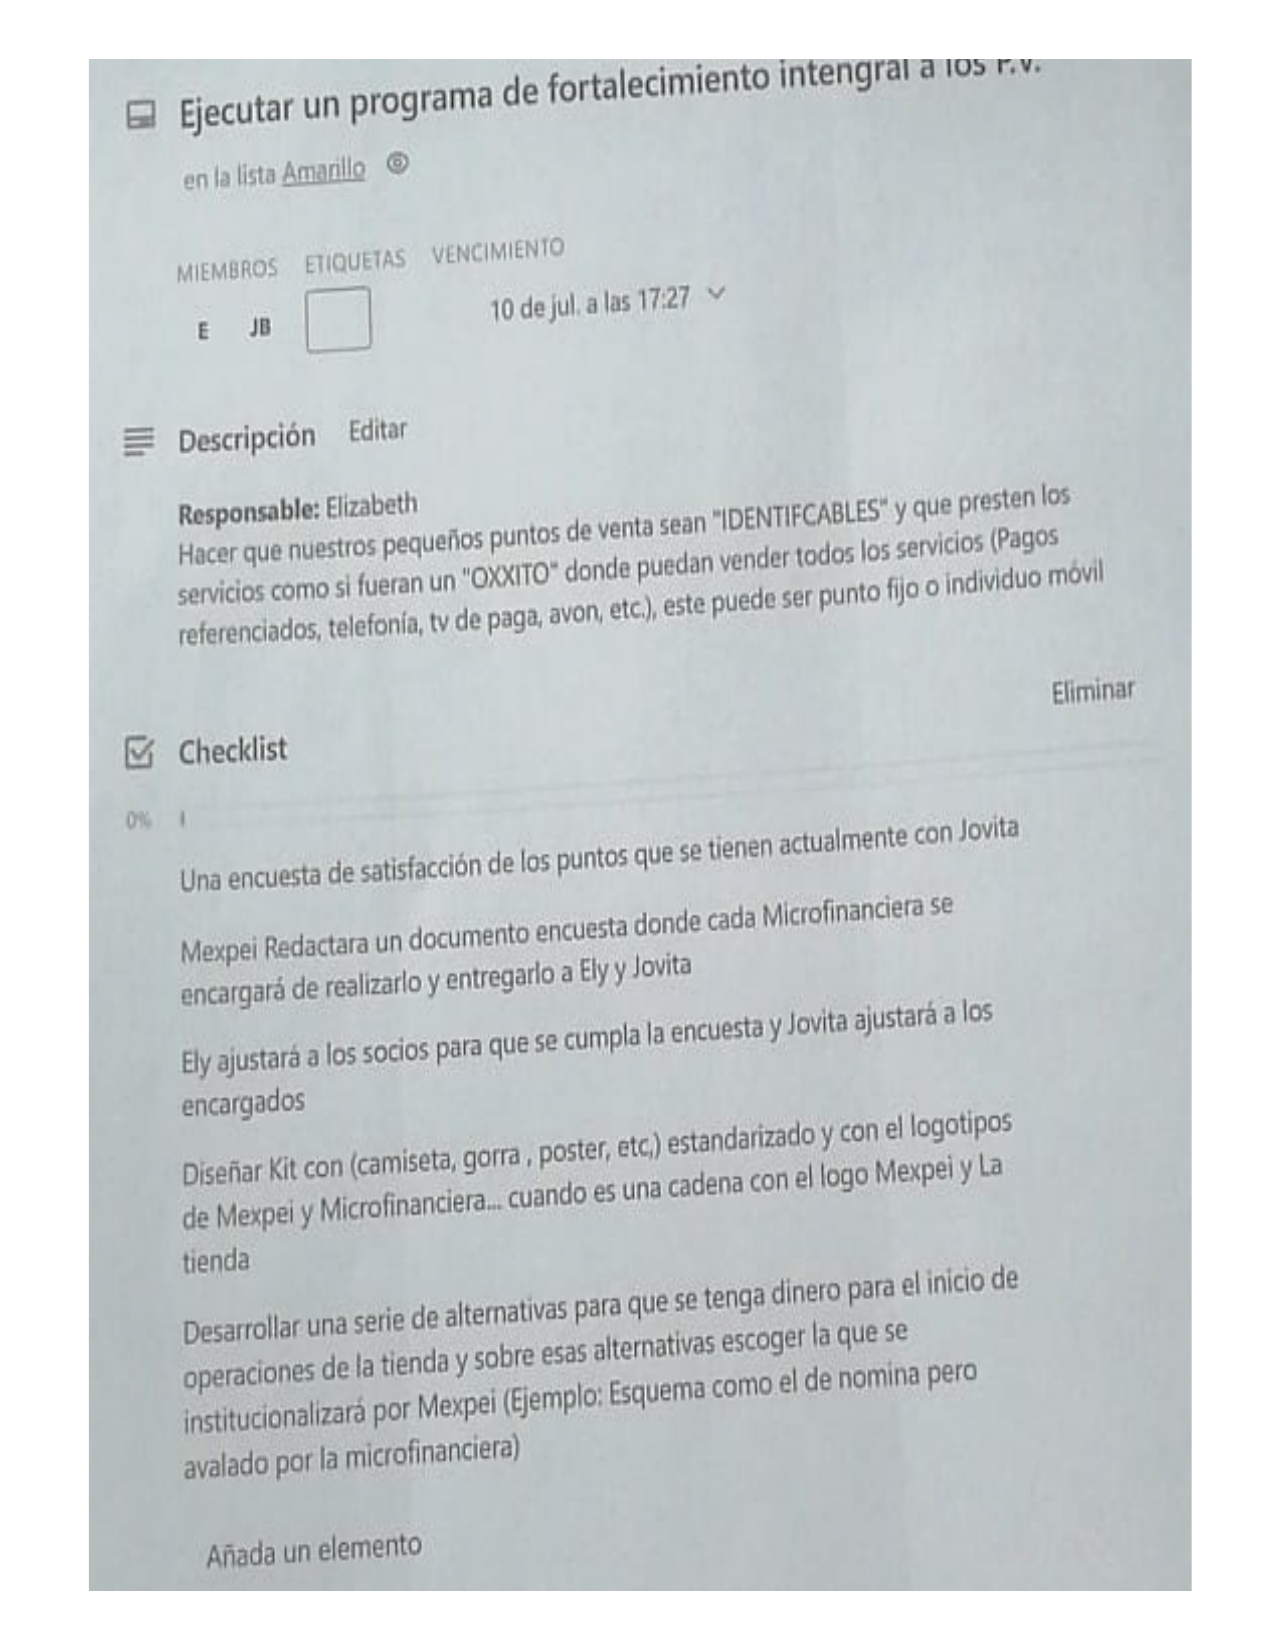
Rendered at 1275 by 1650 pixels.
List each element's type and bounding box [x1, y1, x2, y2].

picture [88, 59, 1192, 1591]
